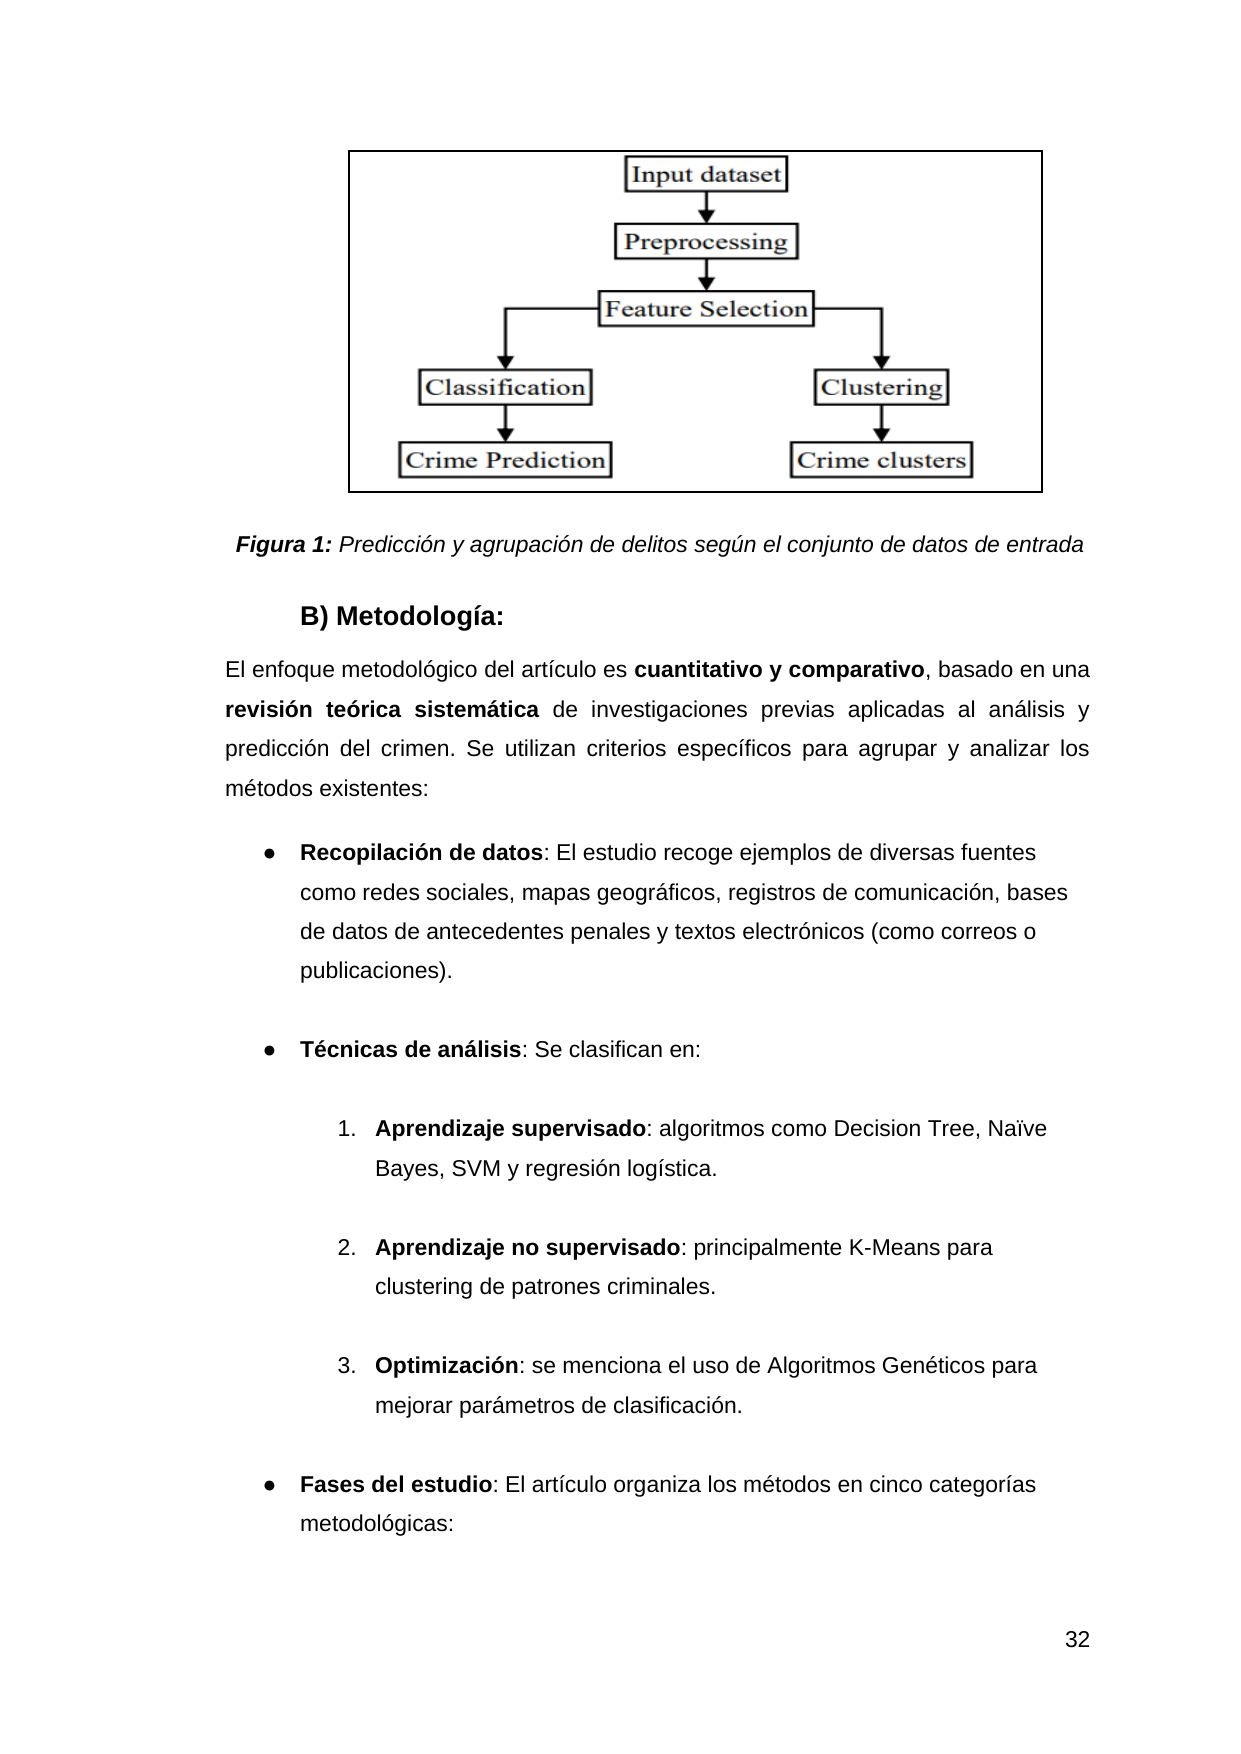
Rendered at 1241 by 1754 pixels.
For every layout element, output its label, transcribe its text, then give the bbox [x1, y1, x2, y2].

list Optimización: se menciona el uso de Algoritmos Genéticos para mejorar parámetros de clasificación. [337, 1352, 1090, 1458]
text Figura 1: Predicción y agrupación de delitos según el conjunto de datos de entrada [225, 531, 1090, 558]
list Aprendizaje no supervisado: principalmente K-Means para clustering de patrones criminales. [337, 1234, 1090, 1339]
list Técnicas de análisis: Se clasifican en: [262, 1036, 1090, 1102]
list Fases del estudio: El artículo organiza los métodos en cinco categorías metodológicas: [262, 1471, 1090, 1576]
list Recopilación de datos: El estudio recoge ejemplos de diversas fuentes como redes sociales, mapas geográficos, registros de comunicación, bases de datos de antecedentes penales y textos electrónicos (como correos o publicaciones). [262, 839, 1090, 1023]
text El enfoque metodológico del artículo es cuantitativo y comparativo, basado en una revisión teórica sistemática de investigaciones previas aplicadas al análisis y predicción del crimen. Se utilizan criterios específicos para agrupar y analizar los métodos existentes: [225, 656, 1090, 801]
list Aprendizaje supervisado: algoritmos como Decision Tree, Naïve Bayes, SVM y regresión logística. [337, 1115, 1090, 1221]
subtitle B) Metodología: [225, 600, 1090, 631]
picture [350, 152, 1041, 491]
